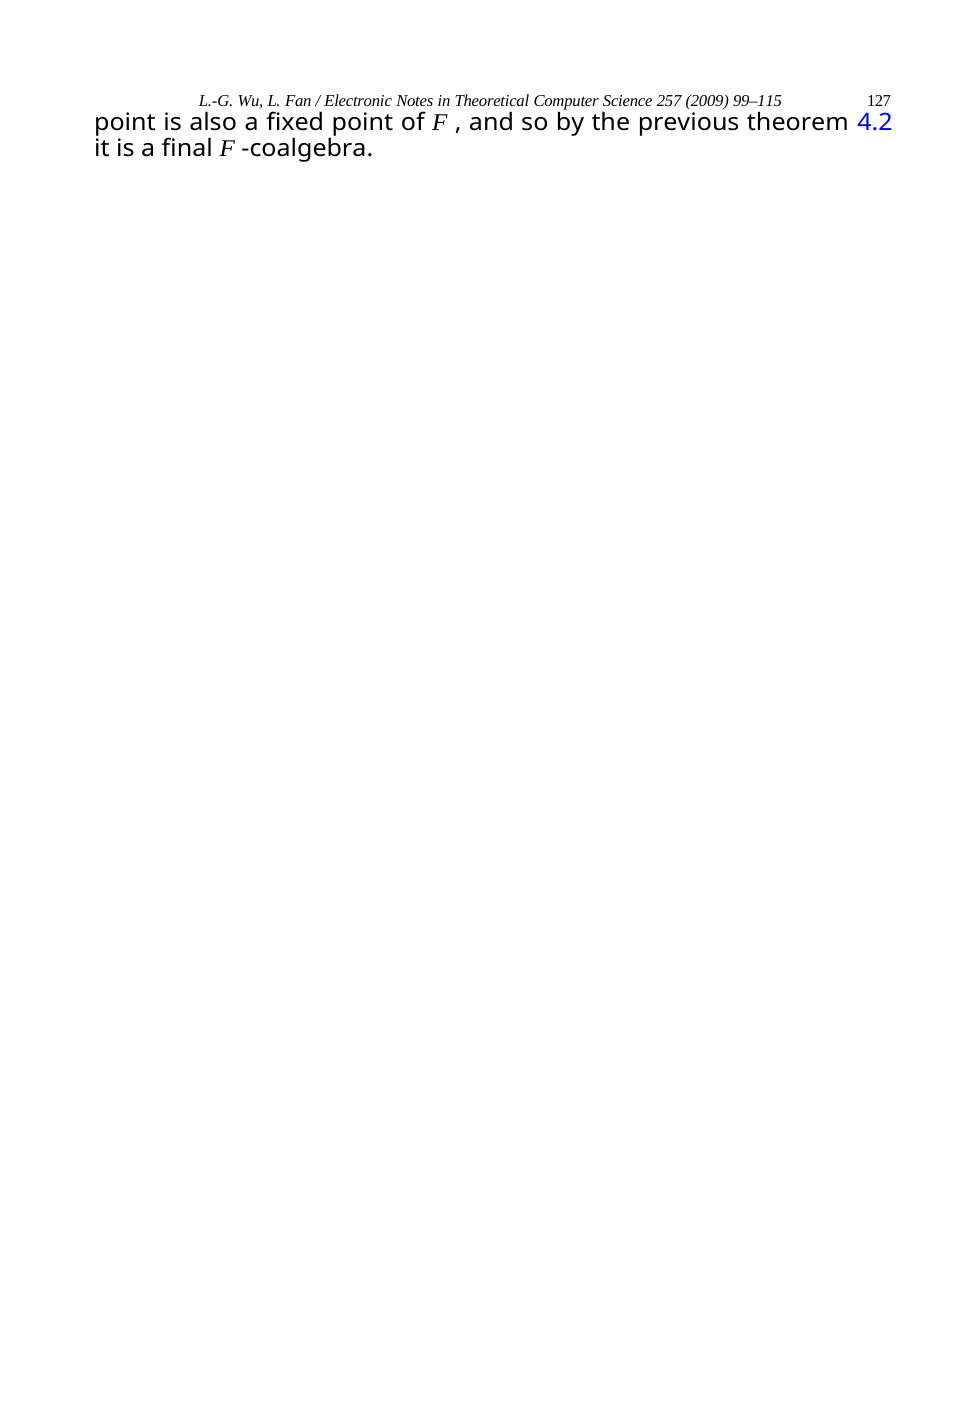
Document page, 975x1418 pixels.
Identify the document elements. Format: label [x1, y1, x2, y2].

text [94, 108, 893, 164]
